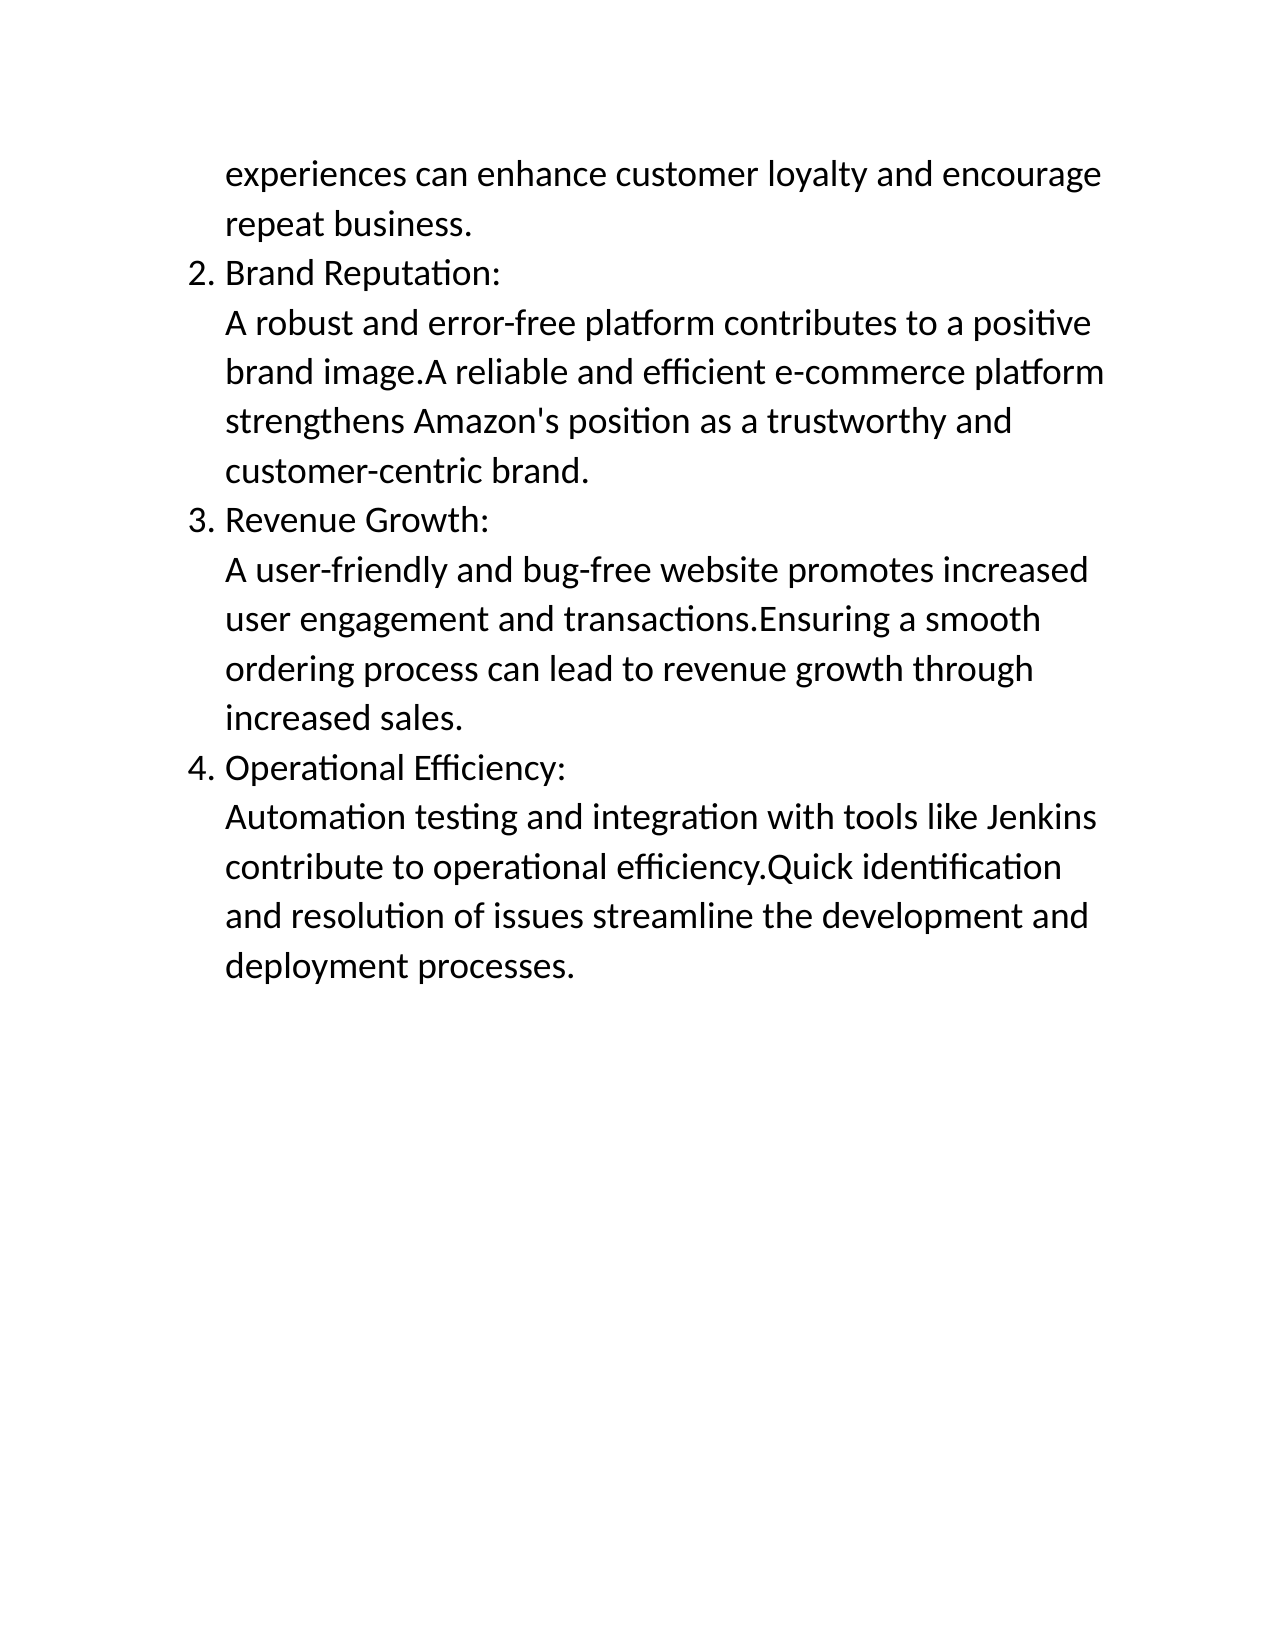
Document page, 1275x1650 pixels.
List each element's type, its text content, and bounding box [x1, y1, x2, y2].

list A robust and error-free platform contributes to a positive brand image.A reliable and efficient e-commerce platform strengthens Amazon's position as a trustworthy and customer-centric brand. [225, 298, 1125, 493]
list A user-friendly and bug-free website promotes increased user engagement and transactions.Ensuring a smooth ordering process can lead to revenue growth through increased sales. [225, 546, 1125, 740]
list Revenue Growth: [187, 496, 1125, 542]
list Automation testing and integration with tools like Jenkins contribute to operational efficiency.Quick identification and resolution of issues streamline the development and deployment processes. [225, 793, 1125, 987]
list Brand Reputation: [187, 249, 1125, 295]
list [225, 150, 1125, 245]
list Operational Efficiency: [187, 744, 1125, 789]
